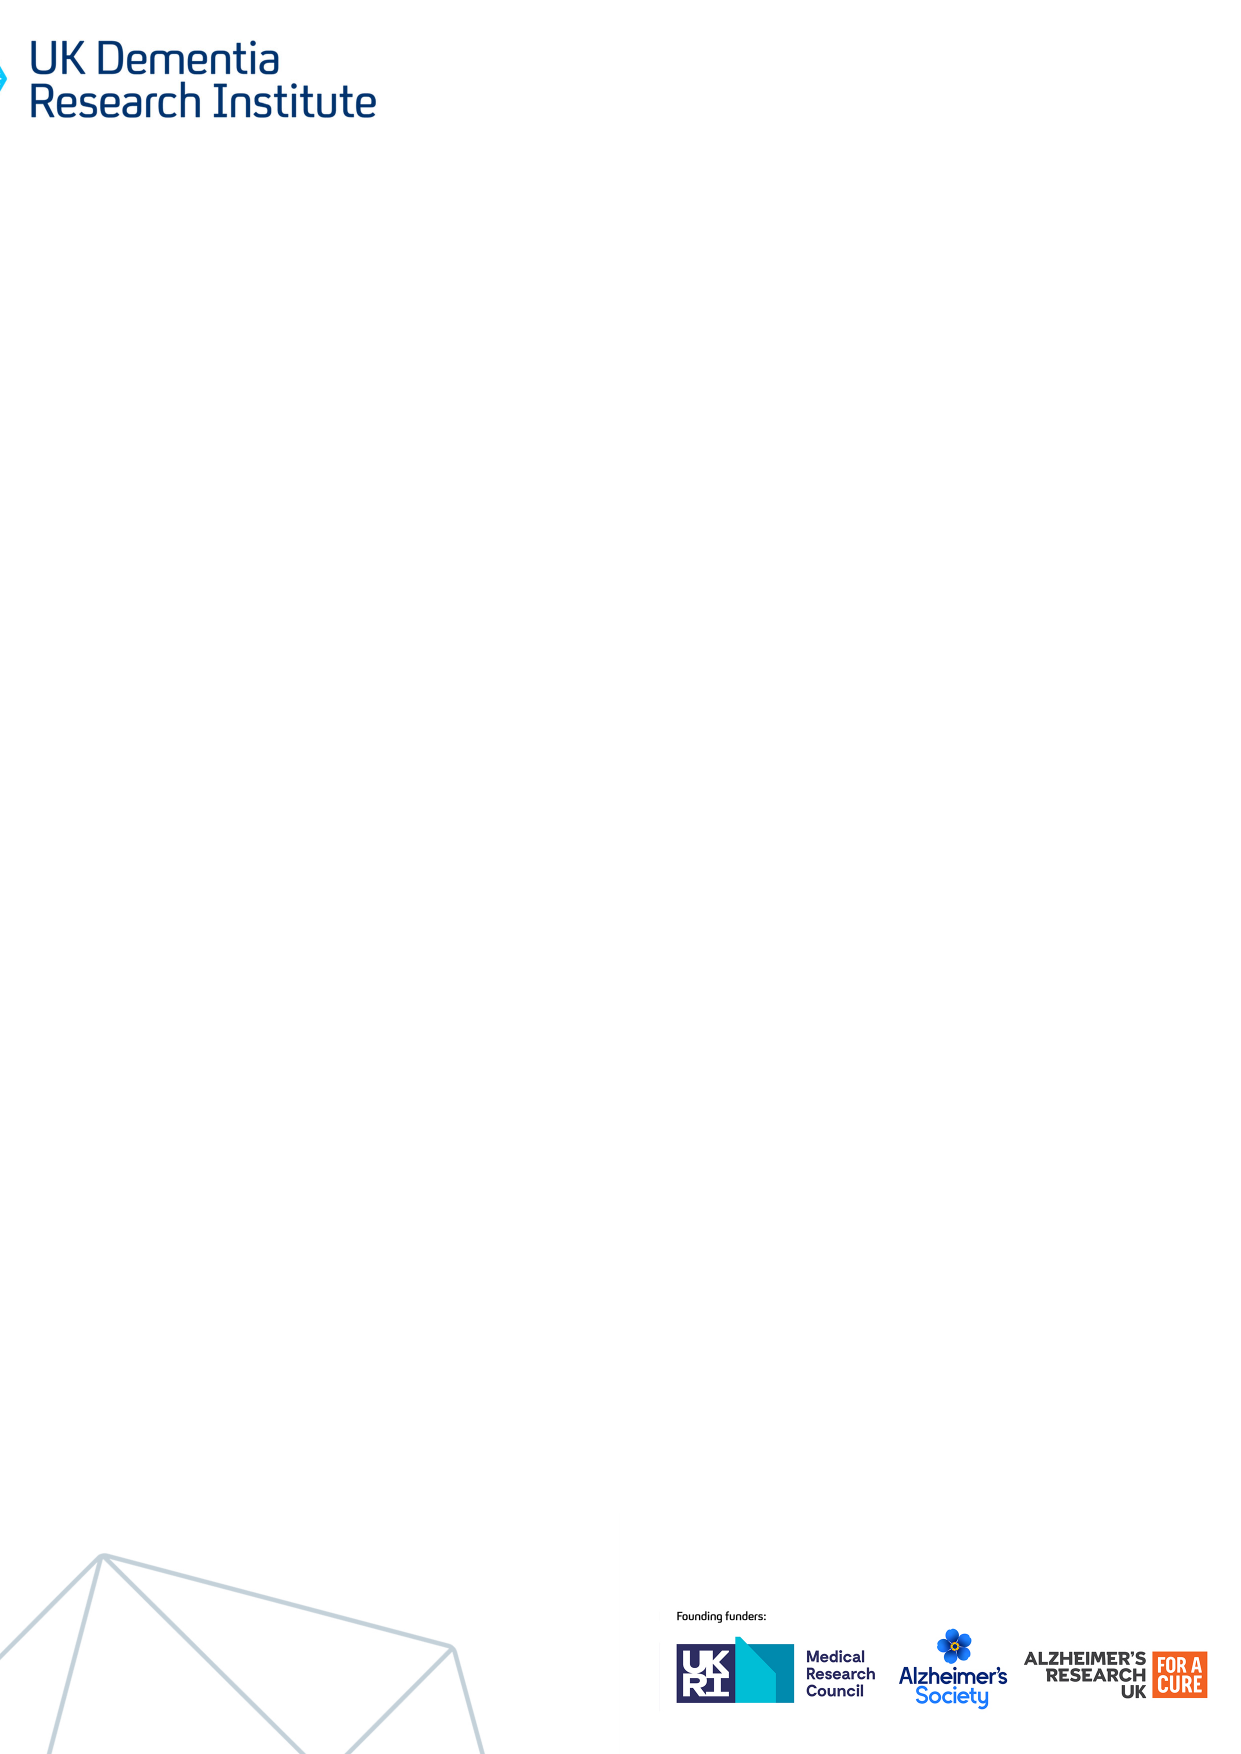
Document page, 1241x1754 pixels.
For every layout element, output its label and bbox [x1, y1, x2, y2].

picture [0, 0, 495, 207]
picture [0, 1513, 1239, 1754]
